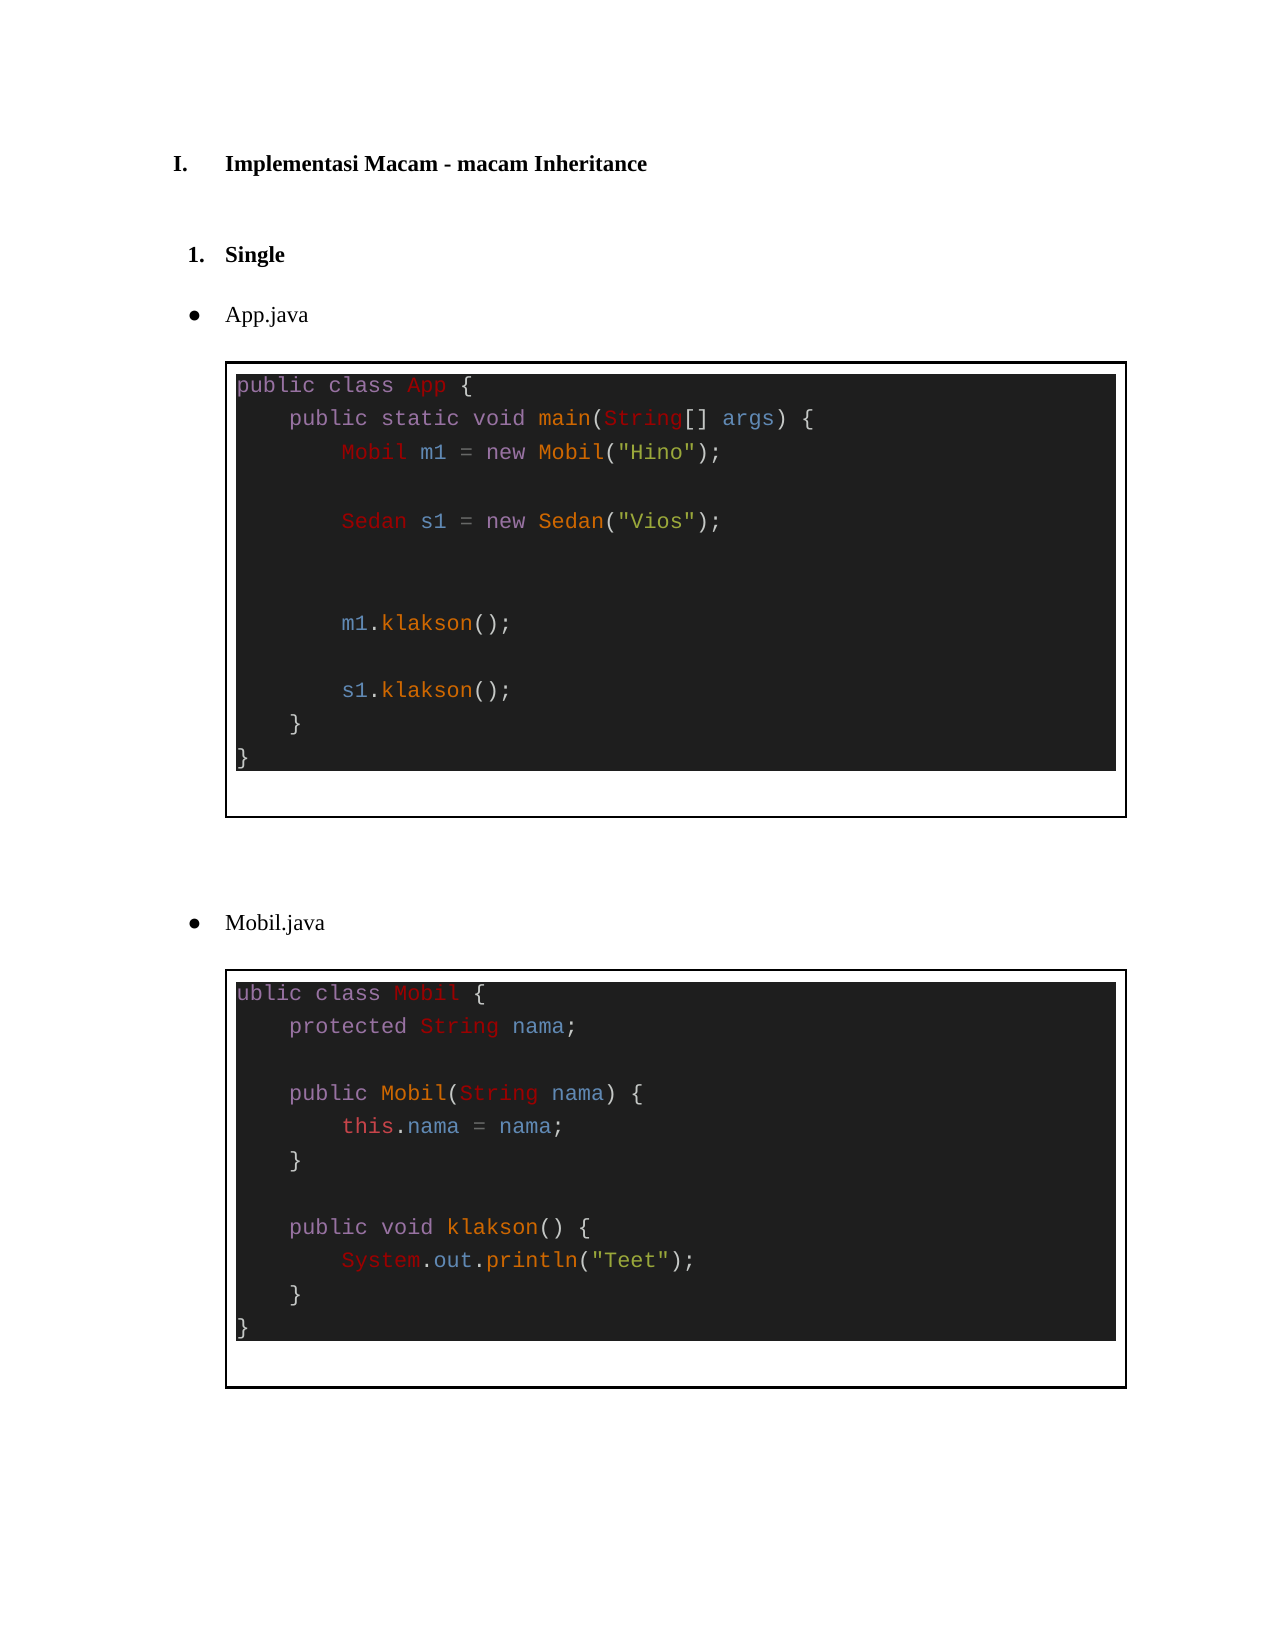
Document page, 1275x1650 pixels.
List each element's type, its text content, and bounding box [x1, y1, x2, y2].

table_header ublic class Mobil { protected String nama; public Mobil(String nama) { this.nama = nama; } public void klakson() { System.out.println("Teet"); } } [227, 971, 1125, 1386]
list Implementasi Macam - macam Inheritance [187, 150, 1125, 176]
list Mobil.java [187, 909, 1125, 935]
table_header public class App { public static void main(String[] args) { Mobil m1 = new Mobil("Hino"); Sedan s1 = new Sedan("Vios"); m1.klakson(); s1.klakson(); } } [227, 364, 1125, 816]
list App.java [187, 301, 1125, 327]
list Single [187, 241, 1125, 267]
